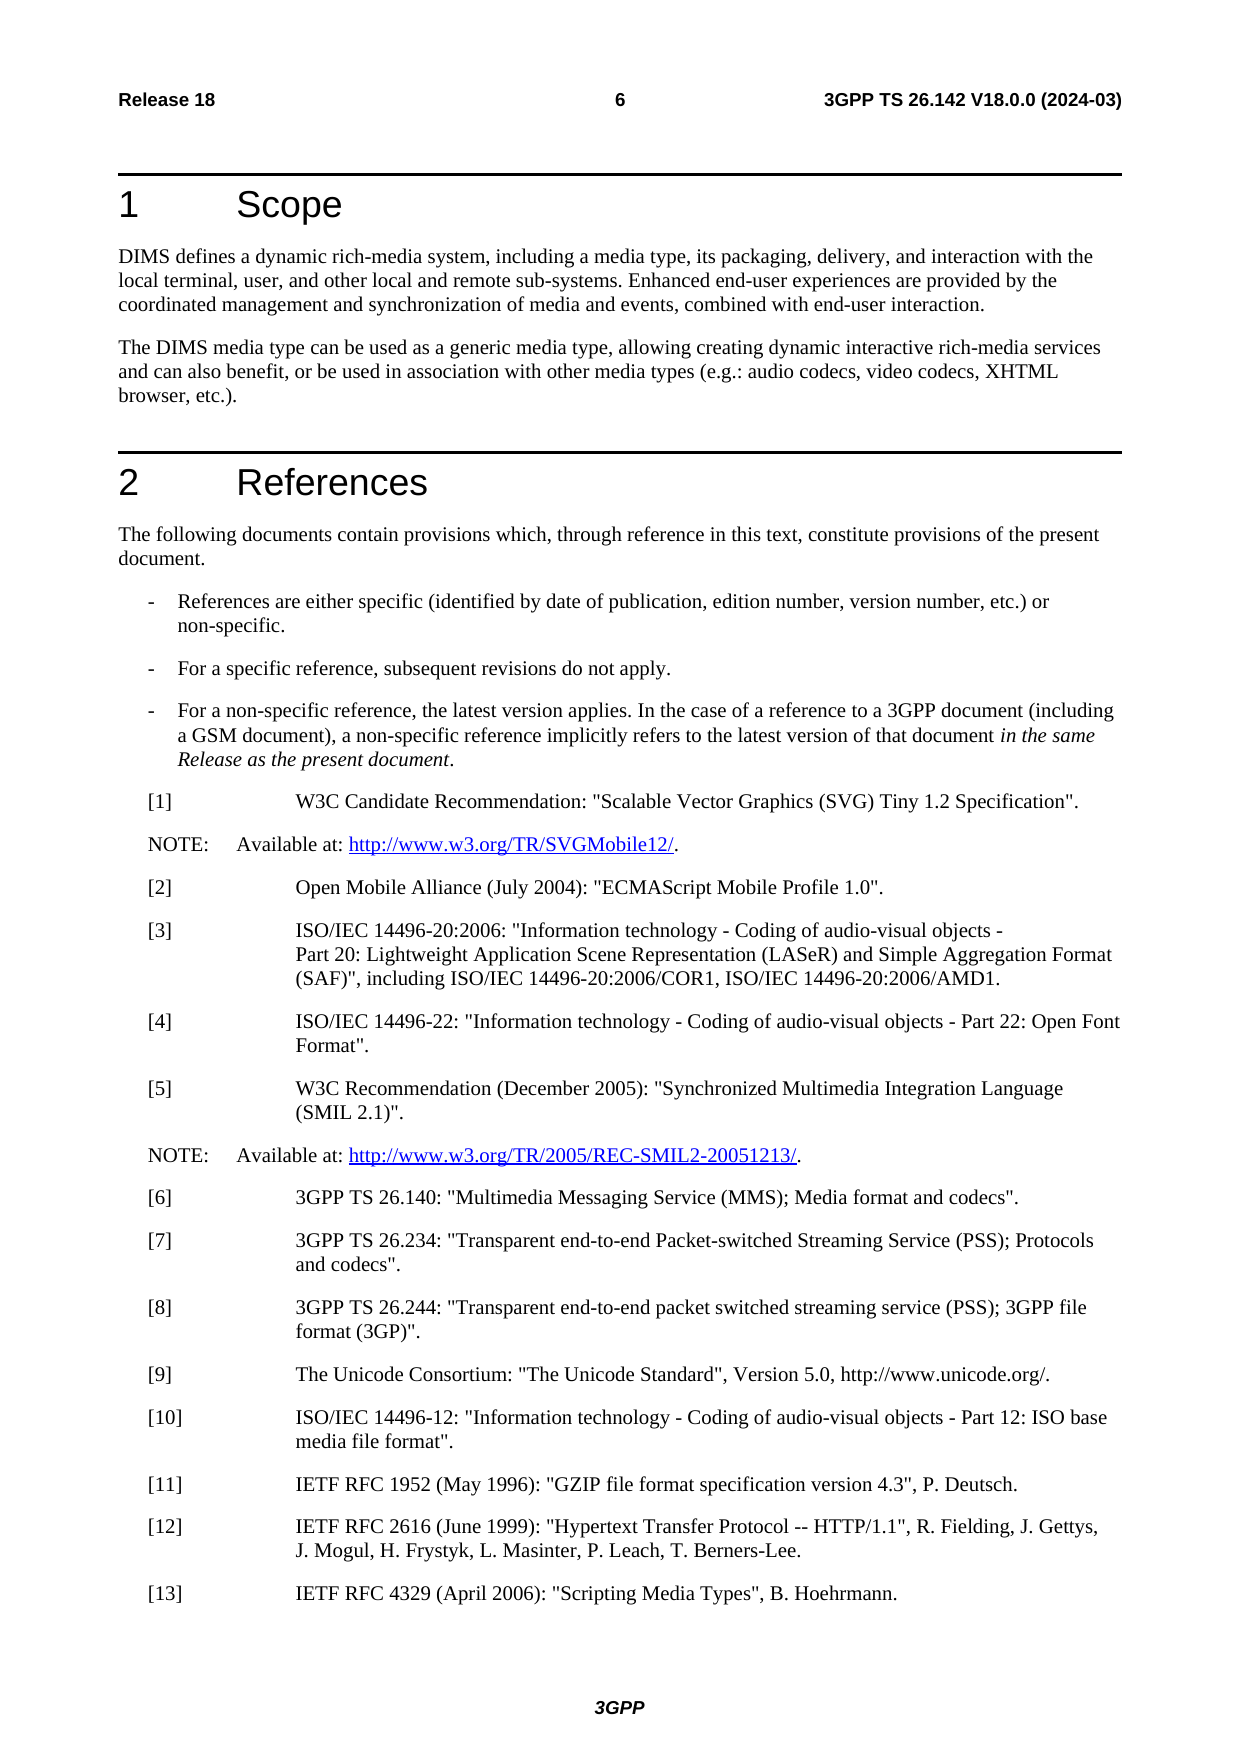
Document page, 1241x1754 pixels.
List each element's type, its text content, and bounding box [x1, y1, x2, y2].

text NOTE: Available at: http://www.w3.org/TR/2005/REC-SMIL2-20051213/. [148, 1142, 1122, 1167]
subtitle 2 References [118, 454, 1122, 503]
text - References are either specific (identified by date of publication, edition number, version number, etc.) or non-specific. [148, 589, 1122, 637]
text - For a specific reference, subsequent revisions do not apply. [148, 656, 1122, 680]
text [1] W3C Candidate Recommendation: "Scalable Vector Graphics (SVG) Tiny 1.2 Specification". [148, 789, 1122, 813]
text [4] ISO/IEC 14496-22: "Information technology - Coding of audio-visual objects - Part 22: Open Font Format". [148, 1009, 1122, 1057]
text [3] ISO/IEC 14496-20:2006: "Information technology - Coding of audio-visual objects - Part 20: Lightweight Application Scene Representation (LASeR) and Simple Aggregation Format (SAF)", including ISO/IEC 14496-20:2006/COR1, ISO/IEC 14496-20:2006/AMD1. [148, 918, 1122, 990]
text [9] The Unicode Consortium: "The Unicode Standard", Version 5.0, http://www.unicode.org/. [148, 1362, 1122, 1386]
text [6] 3GPP TS 26.140: "Multimedia Messaging Service (MMS); Media format and codecs". [148, 1185, 1122, 1209]
text [5] W3C Recommendation (December 2005): "Synchronized Multimedia Integration Language (SMIL 2.1)". [148, 1076, 1122, 1124]
text The following documents contain provisions which, through reference in this text, constitute provisions of the present document. [118, 522, 1122, 570]
text The DIMS media type can be used as a generic media type, allowing creating dynamic interactive rich-media services and can also benefit, or be used in association with other media types (e.g.: audio codecs, video codecs, XHTML browser, etc.). [118, 335, 1122, 407]
text [2] Open Mobile (July 2004): "ECMAScript Mobile Profile 1.0". [148, 875, 1122, 899]
text [13] IETF RFC 4329 (April 2006): "Scripting Media Types", B. Hoehrmann. [148, 1581, 1122, 1605]
text [8] 3GPP TS 26.244: "Transparent end-to-end packet switched streaming service (PSS); 3GPP file format (3GP)". [148, 1295, 1122, 1343]
text [10] ISO/IEC 14496-12: "Information technology - Coding of audio-visual objects - Part 12: ISO base media file format". [148, 1405, 1122, 1453]
subtitle 1 Scope [118, 176, 1122, 225]
text NOTE: Available at: http://www.w3.org/TR/SVGMobile12/. [148, 832, 1122, 856]
text DIMS defines a dynamic rich-media system, including a media type, its packaging, delivery, and interaction with the local terminal, user, and other local and remote sub-systems. Enhanced end-user experiences are provided by the coordinated management and synchronization of media and events, combined with end-user interaction. [118, 244, 1122, 316]
text - For a non-specific reference, the latest version applies. In the case of a reference to a 3GPP document (including a GSM document), a non-specific reference implicitly refers to the latest version of that document in the same Release as the present document. [148, 698, 1122, 771]
text [12] IETF RFC 2616 (June 1999): "Hypertext Transfer Protocol -- HTTP/1.1", R. Fielding, J. Gettys, J. Mogul, H. Frystyk, L. Masinter, P. Leach, T. Berners-Lee. [148, 1514, 1122, 1562]
text [7] 3GPP TS 26.234: "Transparent end-to-end Packet-switched Streaming Service (PSS); Protocols and codecs". [148, 1228, 1122, 1276]
text [11] IETF RFC 1952 (May 1996): "GZIP file format specification version 4.3", P. Deutsch. [148, 1472, 1122, 1496]
